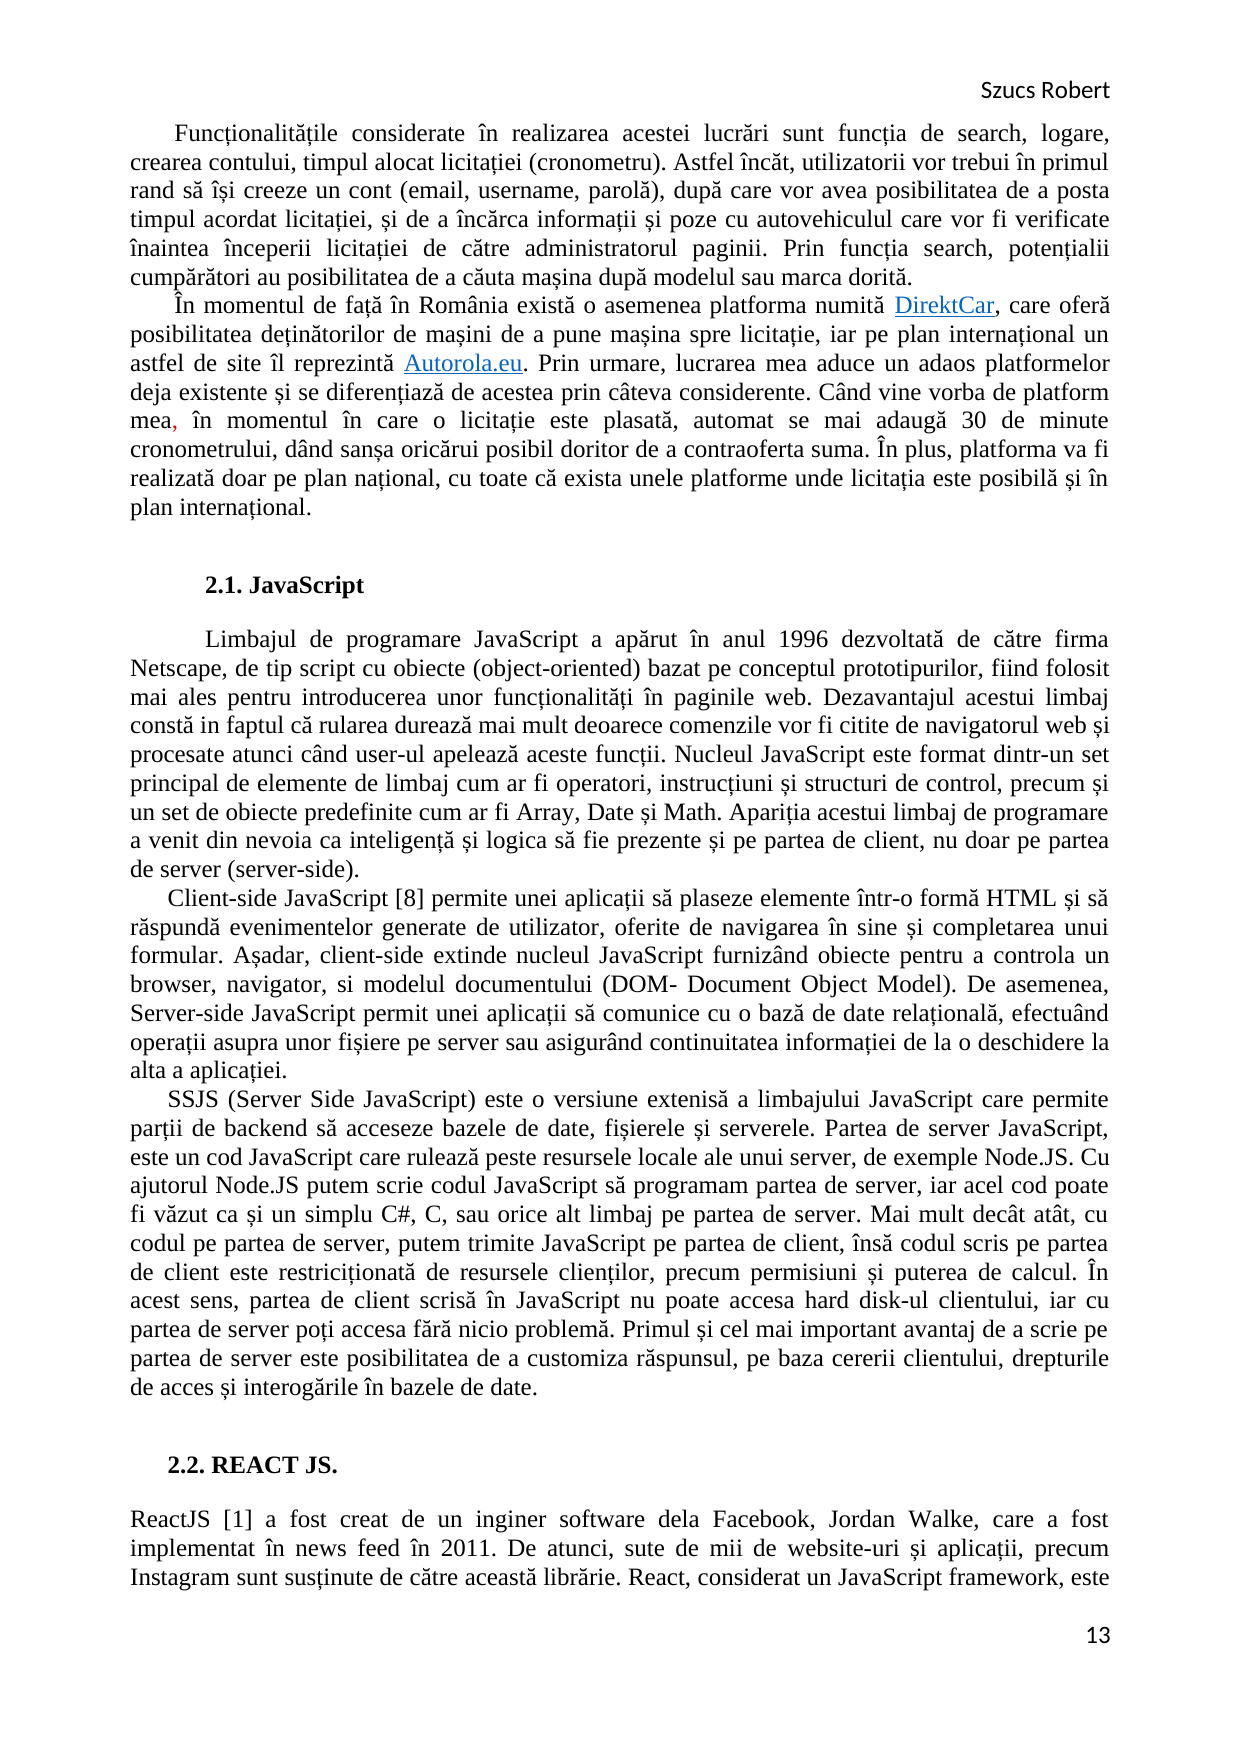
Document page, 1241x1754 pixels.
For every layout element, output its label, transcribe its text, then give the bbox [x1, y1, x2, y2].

text Client-side JavaScript [8] permite unei aplicații să plaseze elemente într-o formă HTML și să răspundă evenimentelor generate de utilizator, oferite de navigarea în sine și completarea unui formular. Așadar, client-side extinde nucleul JavaScript furnizând obiecte pentru a controla un browser, navigator, si modelul documentului (DOM- Document Object Model). De asemenea, Server-side JavaScript permit unei aplicații să comunice cu o bază de date relațională, efectuând operații asupra unor fișiere pe server sau asigurând continuitatea informației de la o deschidere la alta a aplicației. [130, 883, 1110, 1084]
text Limbajul de programare JavaScript a apărut în anul 1996 dezvoltată de către firma Netscape, de tip script cu obiecte (object-oriented) bazat pe conceptul prototipurilor, fiind folosit mai ales pentru introducerea unor funcționalități în paginile web. Dezavantajul acestui limbaj constă in faptul că rularea durează mai mult deoarece comenzile vor fi citite de navigatorul web și procesate atunci când user-ul apelează aceste funcții. Nucleul JavaScript este format dintr-un set principal de elemente de limbaj cum ar fi operatori, instrucțiuni și structuri de control, precum și un set de obiecte predefinite cum ar fi Array, Date și Math. Apariția acestui limbaj de programare a venit din nevoia ca inteligență și logica să fie prezente și pe partea de client, nu doar pe partea de server (server-side). [130, 624, 1110, 883]
text 2.1. JavaScript [205, 571, 1110, 599]
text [130, 1504, 1110, 1591]
text SSJS (Server Side JavaScript) este o versiune extenisă a limbajului JavaScript care permite parții de backend să acceseze bazele de date, fișierele și serverele. Partea de server JavaScript, este un cod JavaScript care rulează peste resursele locale ale unui server, de exemple Node.JS. Cu ajutorul Node.JS putem scrie codul JavaScript să programam partea de server, iar acel cod poate fi văzut ca și un simplu C#, C, sau orice alt limbaj pe partea de server. Mai mult decât atât, cu codul pe partea de server, putem trimite JavaScript pe partea de client, însă codul scris pe partea de client este restriciționată de resursele clienților, precum permisiuni și puterea de calcul. În acest sens, partea de client scrisă în JavaScript nu poate accesa hard disk-ul clientului, iar cu partea de server poți accesa fără nicio problemă. Primul și cel mai important avantaj de a scrie pe partea de server este posibilitatea de a customiza răspunsul, pe baza cererii clientului, drepturile de acces și interogările în bazele de date. [130, 1084, 1110, 1401]
text În momentul de față în România există o asemenea platforma numită DirektCar, care oferă posibilitatea deținătorilor de mașini de a pune mașina spre licitație, iar pe plan internațional un astfel de site îl reprezintă Autorola.eu. Prin urmare, lucrarea mea aduce un adaos platformelor deja existente și se diferențiază de acestea prin câteva considerente. Când vine vorba de platform mea, în momentul în care o licitație este plasată, automat se mai adaugă 30 de minute cronometrului, dând sanșa oricărui posibil doritor de a contraoferta suma. În plus, platforma va fi realizată doar pe plan național, cu toate că exista unele platforme unde licitația este posibilă și în plan internațional. [130, 291, 1110, 521]
text Funcționalitățile considerate în realizarea acestei lucrări sunt funcția de search, logare, crearea contului, timpul alocat licitației (cronometru). Astfel încăt, utilizatorii vor trebui în primul rand să își creeze un cont (email, username, parolă), după care vor avea posibilitatea de a posta timpul acordat licitației, și de a încărca informații și poze cu autovehiculul care vor fi verificate înaintea începerii licitației de către administratorul paginii. Prin funcția search, potențialii cumpărători au posibilitatea de a căuta mașina după modelul sau marca dorită. [130, 118, 1110, 291]
text 2.2. REACT JS. [167, 1451, 1110, 1479]
